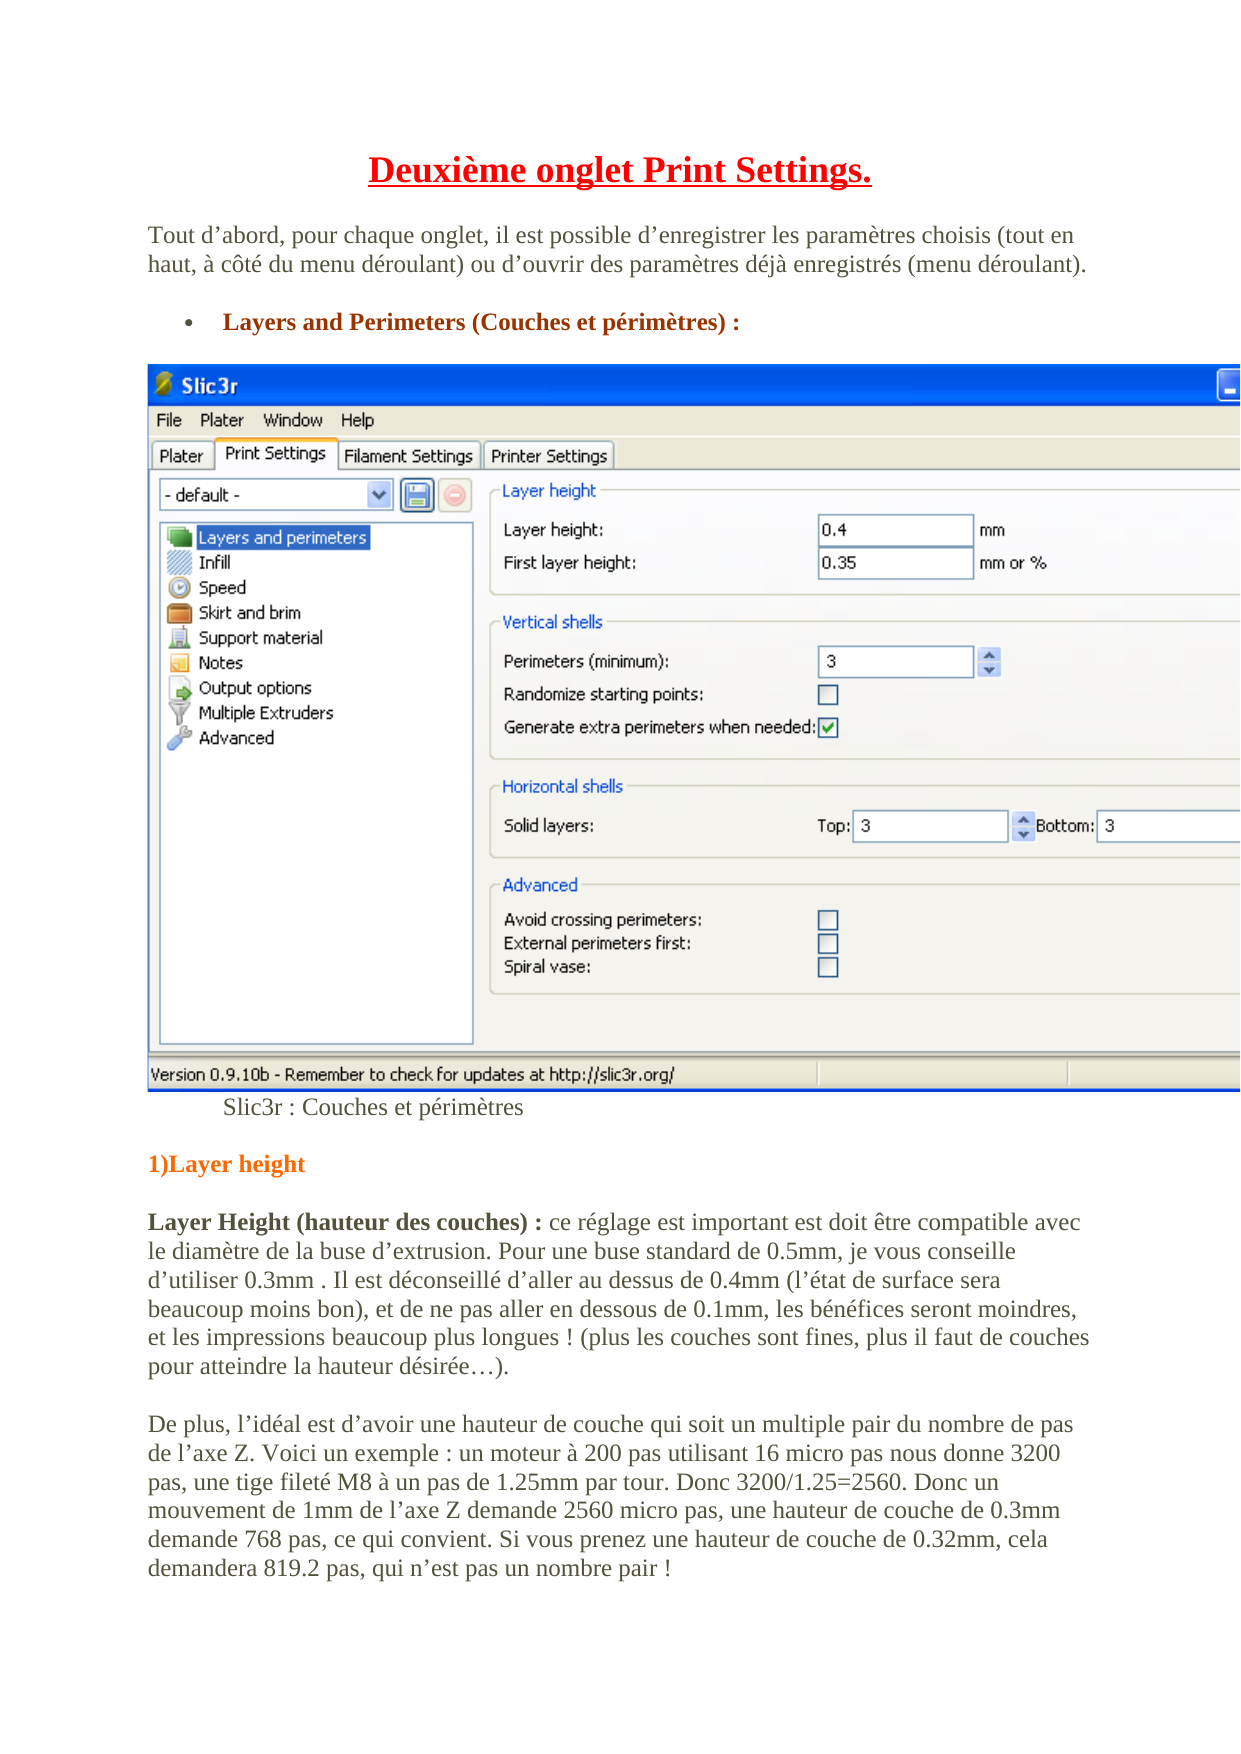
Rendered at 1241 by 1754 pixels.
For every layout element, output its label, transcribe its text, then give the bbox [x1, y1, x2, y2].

text Layer Height (hauteur des couches) : ce réglage est important est doit être compatible avec le diamètre de la buse d’extrusion. Pour une buse standard de 0.5mm, je vous conseille d’utiliser 0.3mm . Il est déconseillé d’aller au dessus de 0.4mm (l’état de surface sera beaucoup moins bon), et de ne pas aller en dessous de 0.1mm, les bénéfices seront moindres, et les impressions beaucoup plus longues ! (plus les couches sont fines, plus il faut de couches pour atteindre la hauteur désirée…). [148, 1207, 1093, 1380]
text 1)Layer height [148, 1149, 1093, 1178]
text Deuxième onglet Print Settings. [148, 148, 1093, 191]
text De plus, l’idéal est d’avoir une hauteur de couche qui soit un multiple pair du nombre de pas de l’axe Z. Voici un exemple : un moteur à 200 pas utilisant 16 micro pas nous donne 3200 pas, une tige fileté M8 à un pas de 1.25mm par tour. Donc 3200/1.25=2560. Donc un mouvement de 1mm de l’axe Z demande 2560 micro pas, une hauteur de couche de 0.3mm demande 768 pas, ce qui convient. Si vous prenez une hauteur de couche de 0.32mm, cela demandera 819.2 pas, qui n’est pas un nombre pair ! [148, 1409, 1093, 1582]
text Slic3r : Couches et périmètres [223, 1092, 1093, 1120]
text Tout d’abord, pour chaque onglet, il est possible d’enregistrer les paramètres choisis (tout en haut, à côté du menu déroulant) ou d’ouvrir des paramètres déjà enregistrés (menu déroulant). [148, 220, 1093, 277]
picture [147, 364, 1241, 1092]
list Layers and Perimeters (Couches et périmètres) : [185, 307, 1093, 335]
